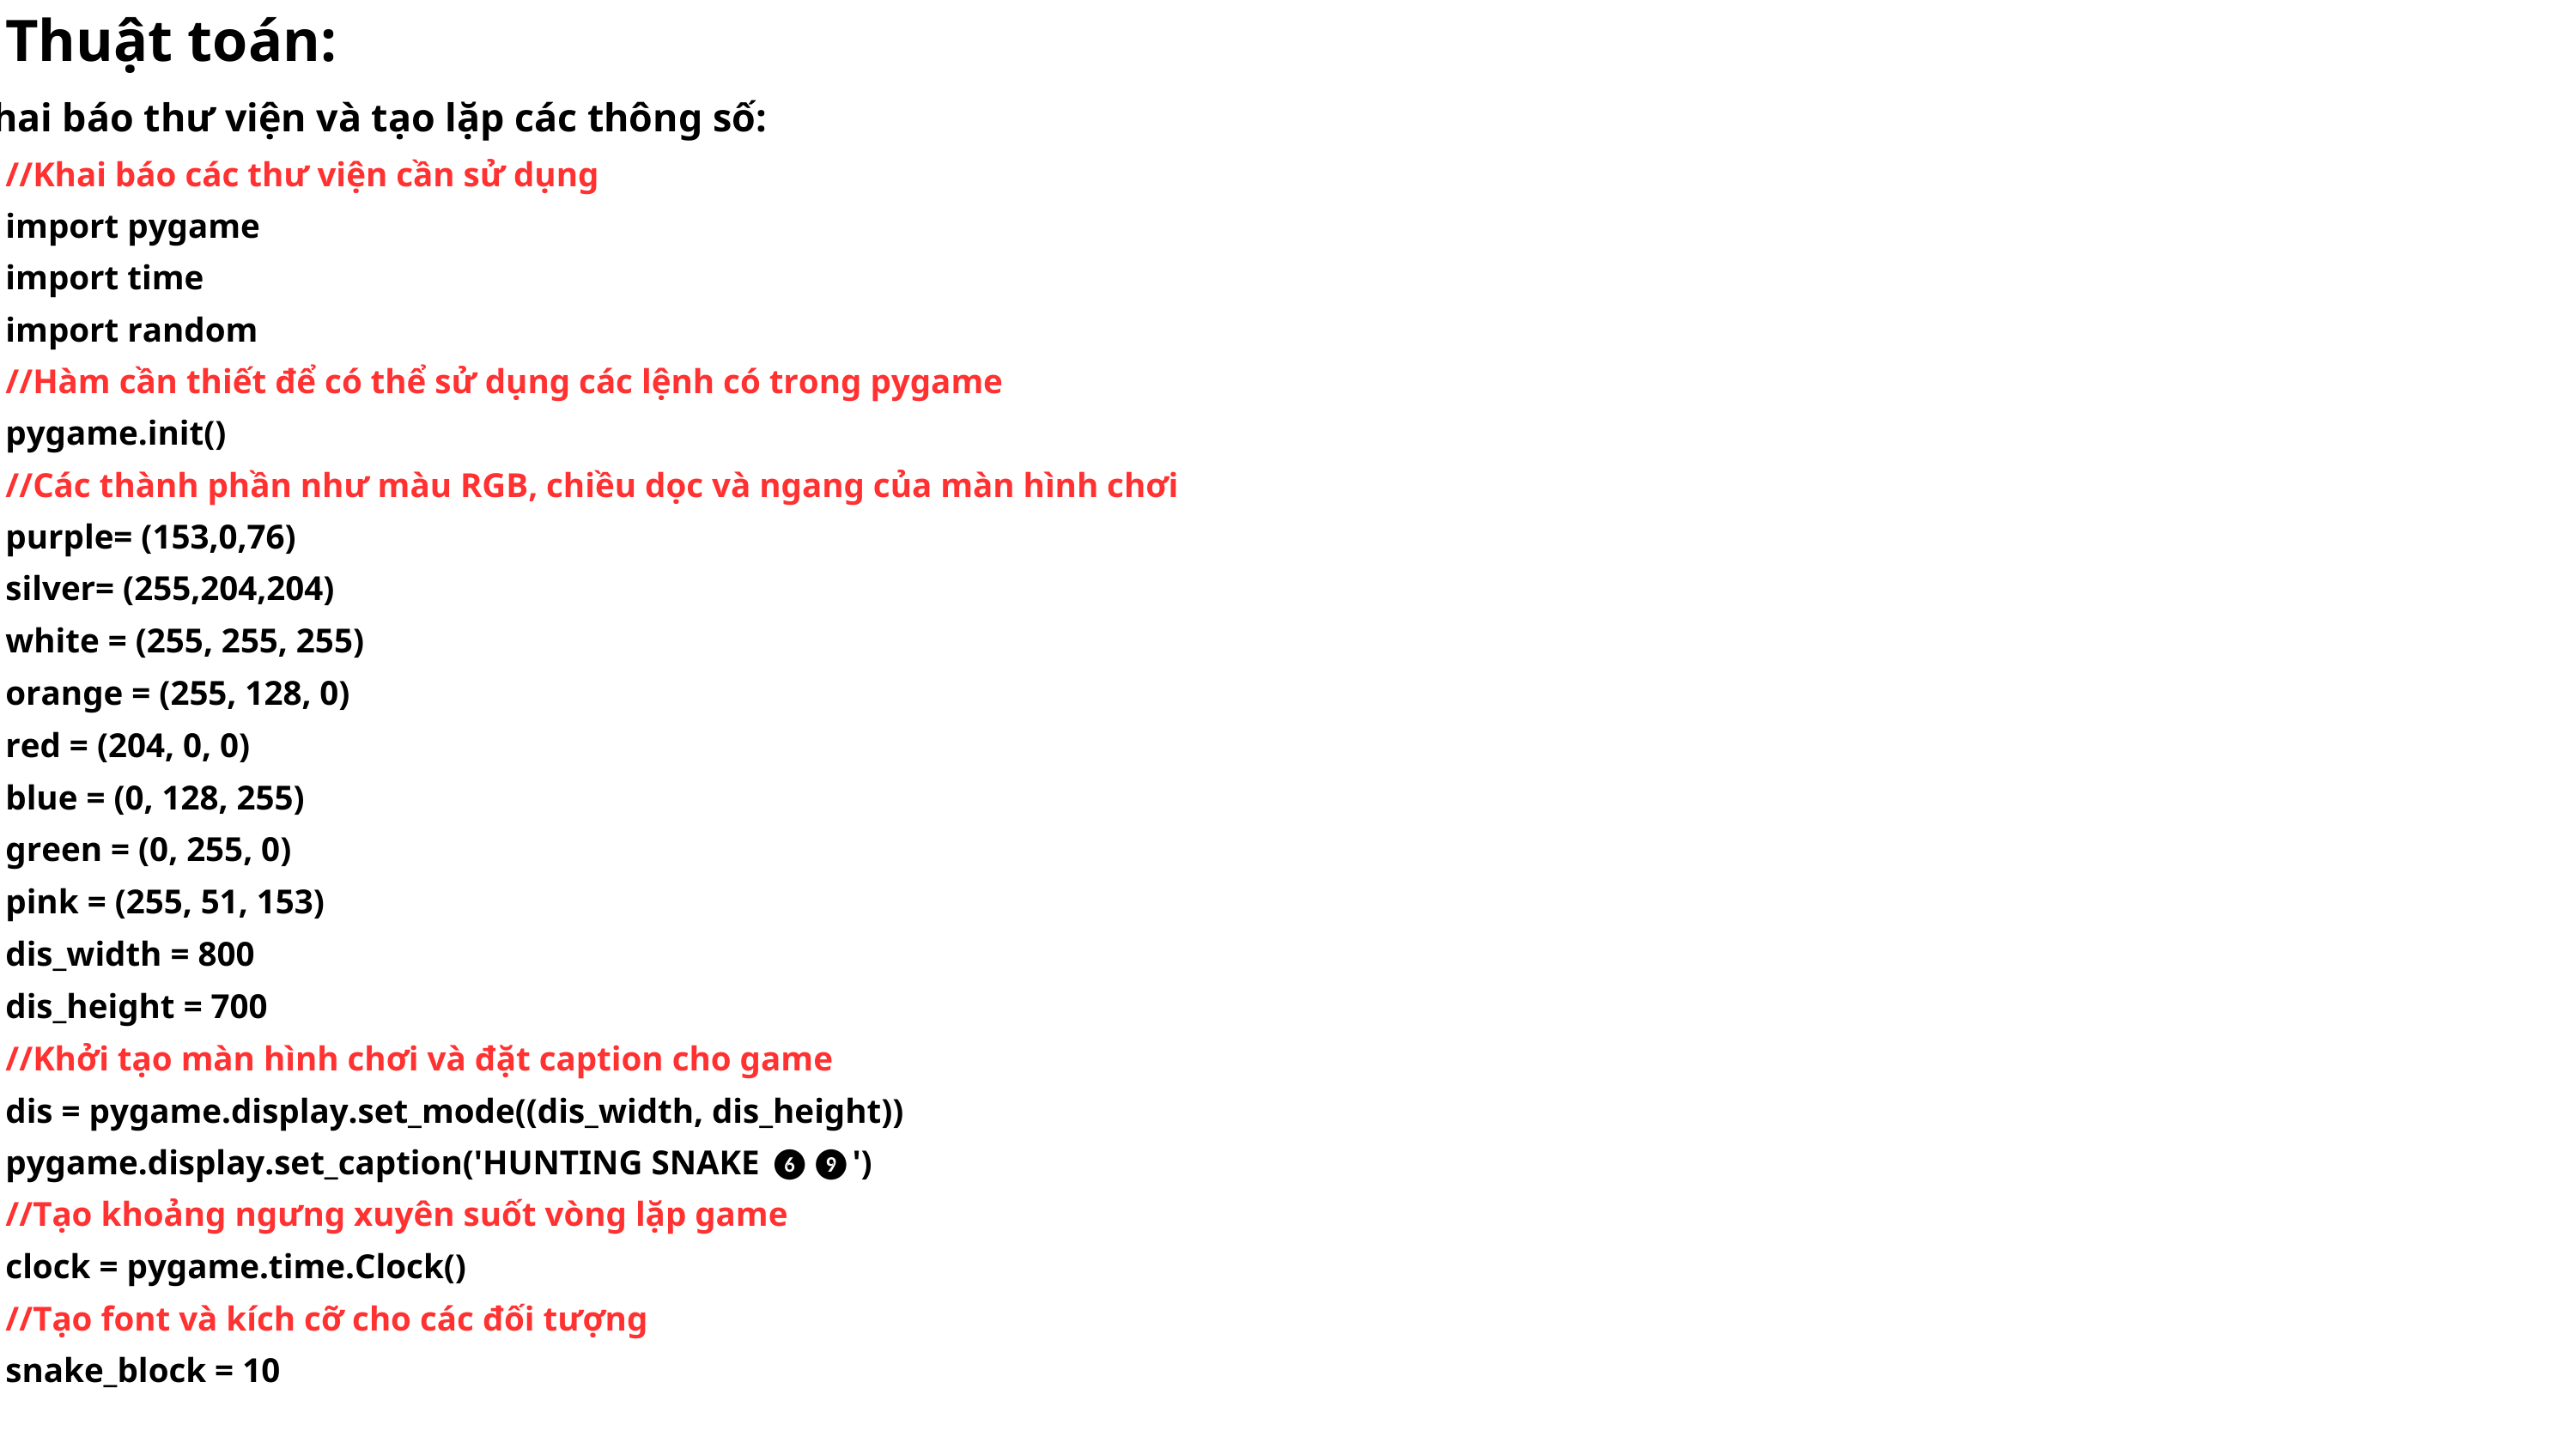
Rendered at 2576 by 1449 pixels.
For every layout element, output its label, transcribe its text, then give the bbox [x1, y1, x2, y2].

text pink = (255, 51, 153) [5, 878, 2576, 924]
text dis = pygame.display.set_mode((dis_width, dis_height)) [5, 1088, 2576, 1132]
text pygame.display.set_caption('HUNTING SNAKE ❻❾') [5, 1139, 2576, 1185]
text import time [5, 255, 2576, 300]
text //Khai báo các thư viện cần sử dụng [5, 151, 2576, 196]
text clock = pygame.time.Clock() [5, 1243, 2576, 1288]
text //Khởi tạo màn hình chơi và đặt caption cho game [5, 1035, 2576, 1080]
text snake_block = 10 [5, 1347, 2576, 1392]
text dis_width = 800 [5, 931, 2576, 976]
text //Tạo font và kích cỡ cho các đối tượng [5, 1295, 2576, 1341]
text dis_height = 700 [5, 983, 2576, 1028]
text green = (0, 255, 0) [5, 827, 2576, 871]
text purple= (153,0,76) [5, 513, 2576, 559]
text pygame.init() [5, 410, 2576, 455]
text 1.Khai báo thư viện và tạo lặp các thông số: [0, 90, 2576, 142]
text //Hàm cần thiết để có thể sử dụng các lệnh có trong pygame [5, 358, 2576, 403]
text white = (255, 255, 255) [5, 617, 2576, 663]
text orange = (255, 128, 0) [5, 670, 2576, 715]
text silver= (255,204,204) [5, 565, 2576, 610]
text import pygame [5, 203, 2576, 248]
text blue = (0, 128, 255) [5, 774, 2576, 819]
text import random [5, 306, 2576, 351]
text //Các thành phần như màu RGB, chiều dọc và ngang của màn hình chơi [5, 462, 2576, 506]
text //Tạo khoảng ngưng xuyên suốt vòng lặp game [5, 1191, 2576, 1236]
text red = (204, 0, 0) [5, 722, 2576, 767]
text Thuật toán: [5, 0, 2576, 78]
